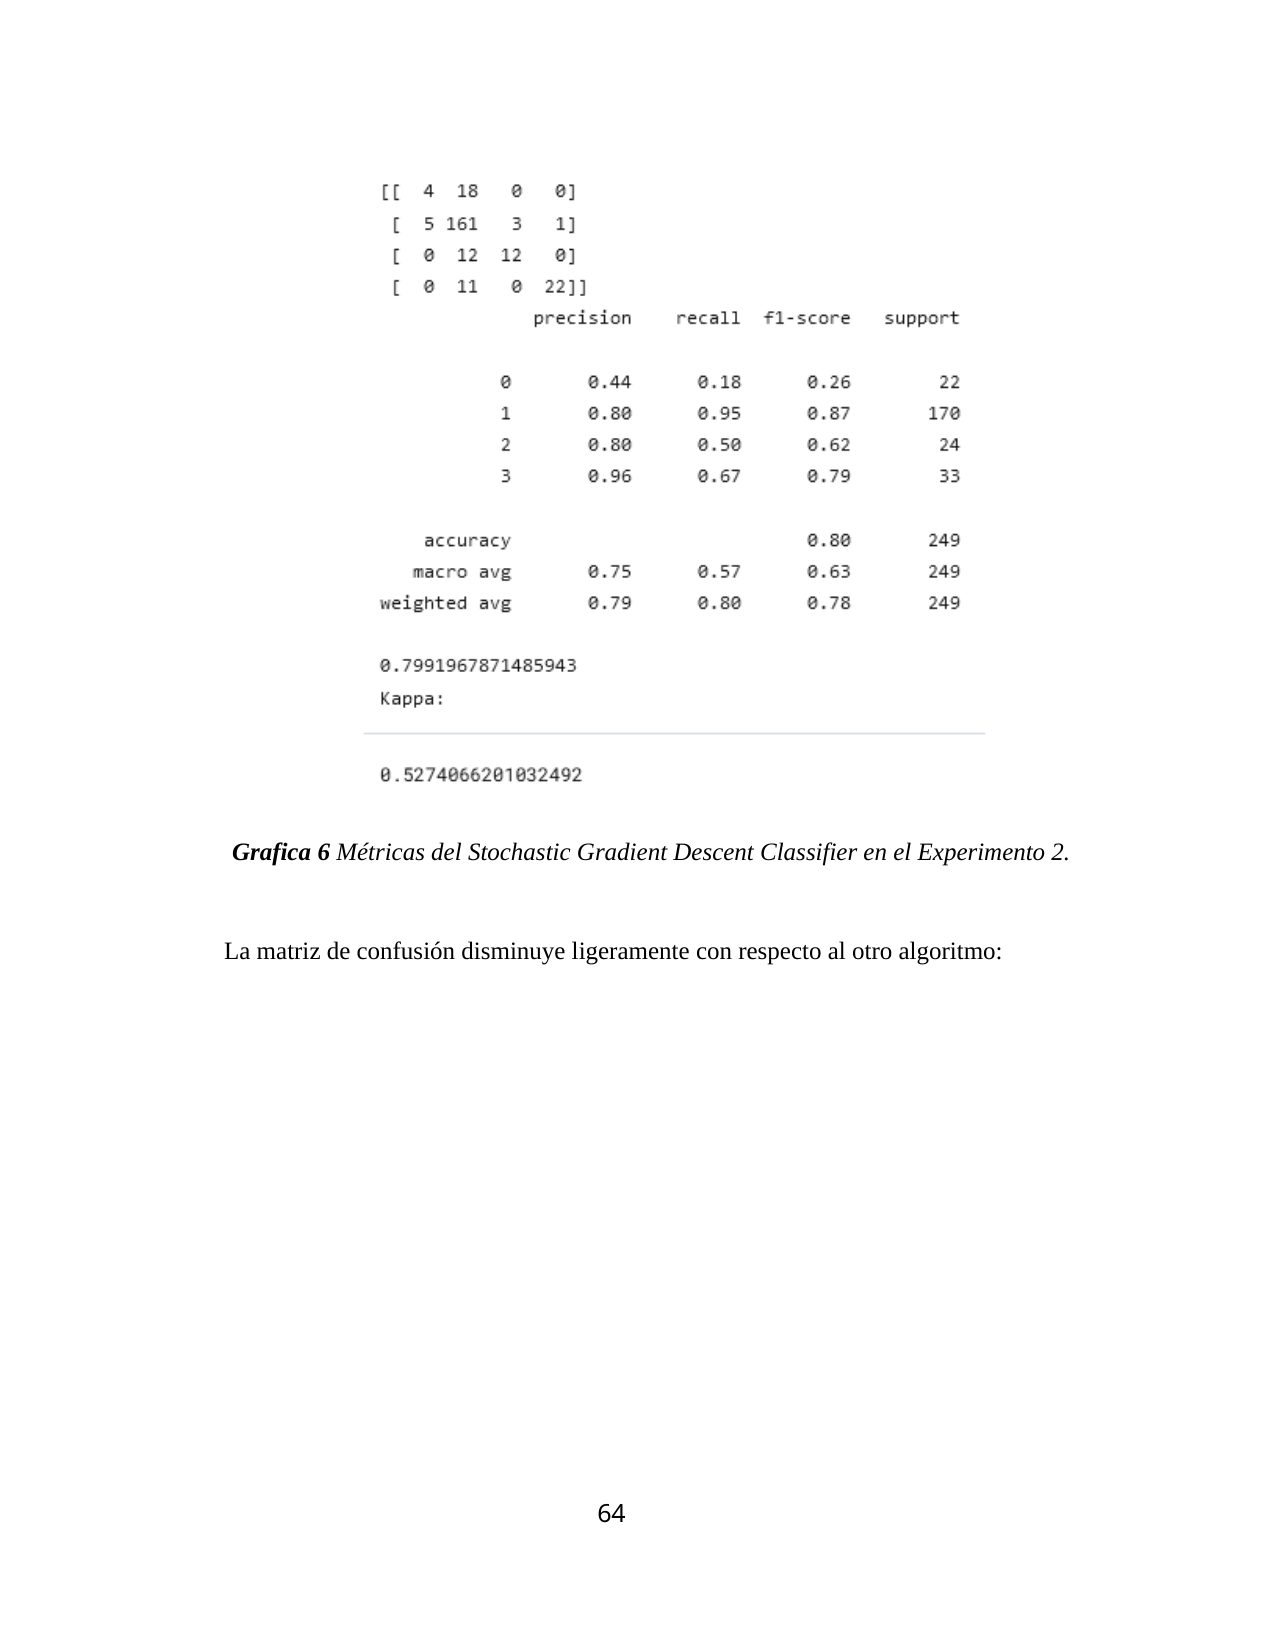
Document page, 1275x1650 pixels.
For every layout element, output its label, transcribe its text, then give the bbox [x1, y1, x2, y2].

text Grafica 6 Métricas del Stochastic Gradient Descent Classifier en el Experimento 2. [180, 837, 1095, 866]
text La matriz de confusión disminuye ligeramente con respecto al otro algoritmo: [150, 936, 1125, 964]
picture [363, 167, 986, 791]
